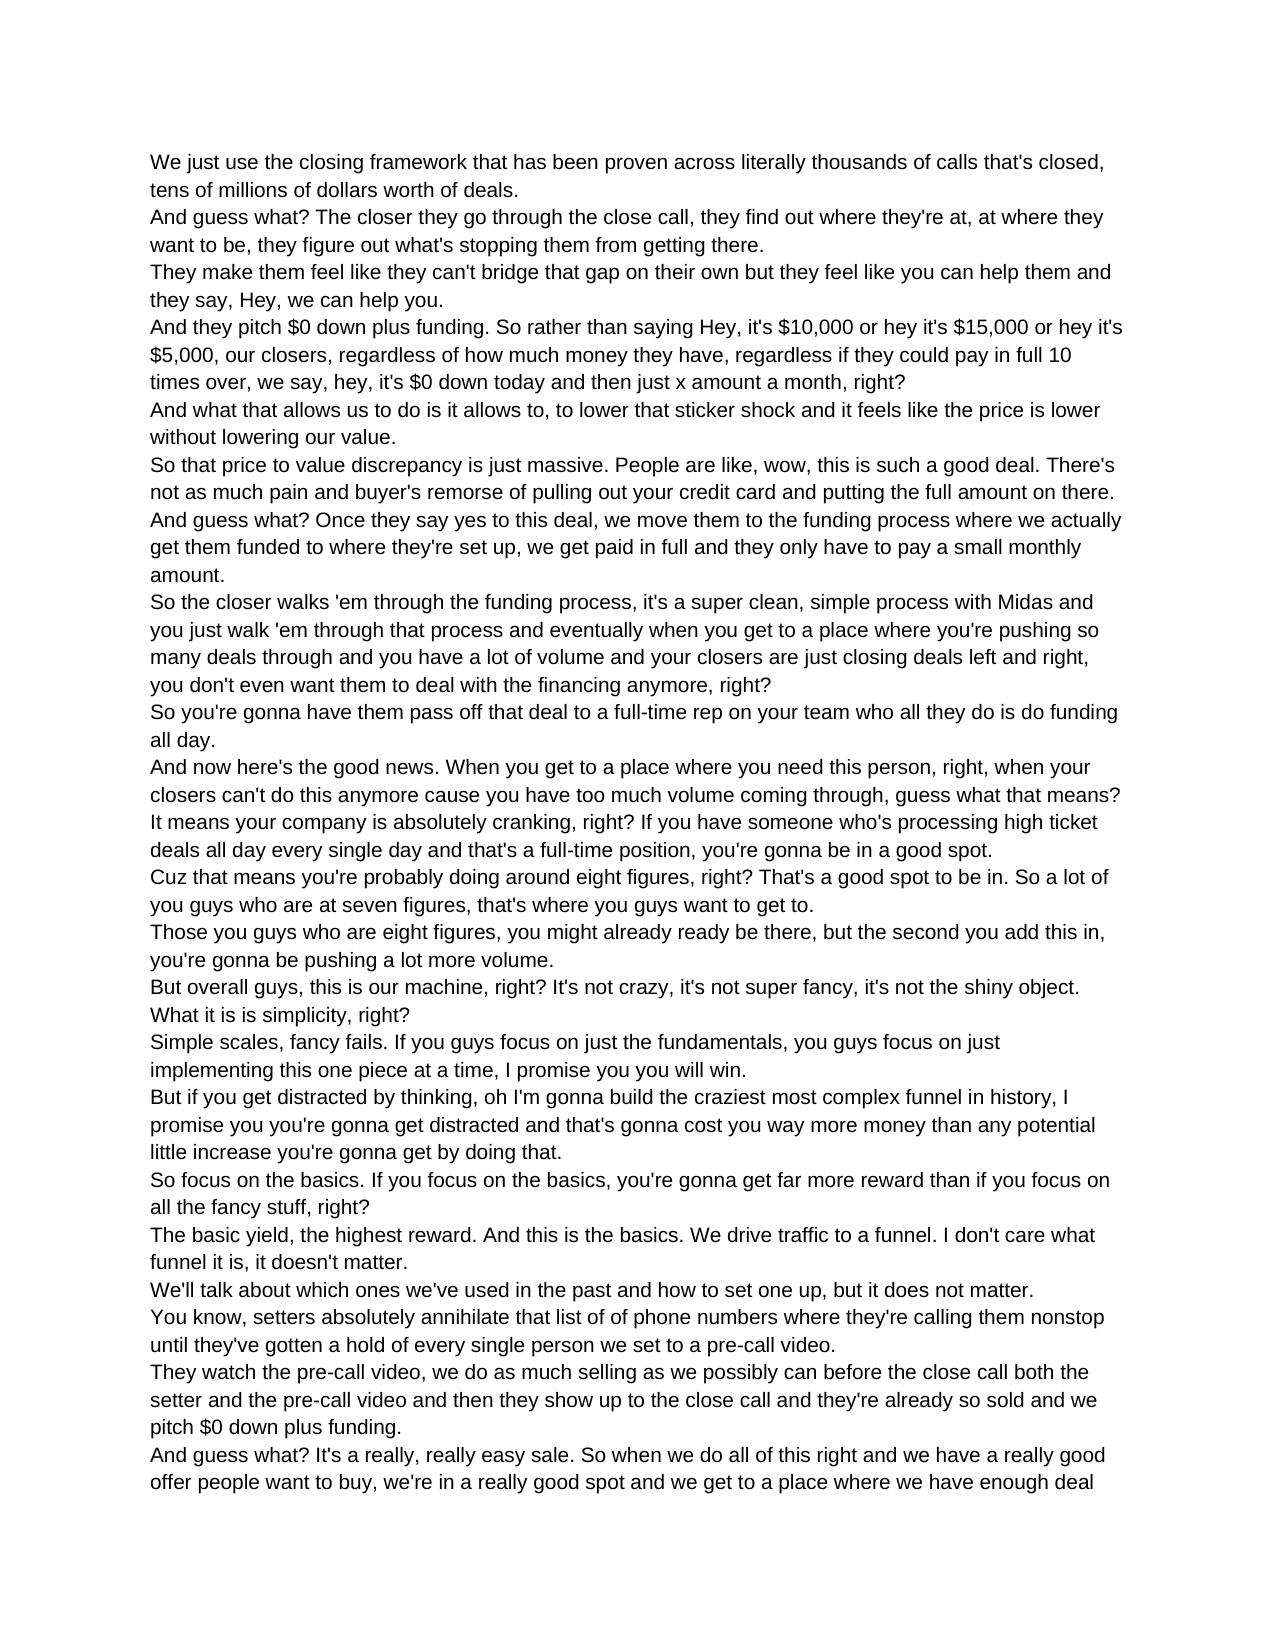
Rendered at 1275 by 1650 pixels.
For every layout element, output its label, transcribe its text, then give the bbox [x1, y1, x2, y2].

text Cuz that means you're probably doing around eight figures, right? That's a good spot to be in. So a lot of you guys who are at seven figures, that's where you guys want to get to. [150, 865, 1125, 916]
text But if you get distracted by thinking, oh I'm gonna build the craziest most complex funnel in history, I promise you you're gonna get distracted and that's gonna cost you way more money than any potential little increase you're gonna get by doing that. [150, 1085, 1125, 1164]
text So you're gonna have them pass off that deal to a full-time rep on your team who all they do is do funding all day. [150, 700, 1125, 751]
text So focus on the basics. If you focus on the basics, you're gonna get far more reward than if you focus on all the fancy stuff, right? [150, 1167, 1125, 1219]
text And guess what? Once they say yes to this deal, we move them to the funding process where we actually get them funded to where they're set up, we get paid in full and they only have to pay a small monthly amount. [150, 507, 1125, 586]
text Simple scales, fancy fails. If you guys focus on just the fundamentals, you guys focus on just implementing this one piece at a time, I promise you you will win. [150, 1030, 1125, 1081]
text It means your company is absolutely cranking, right? If you have someone who's processing high ticket deals all day every single day and that's a full-time position, you're gonna be in a good spot. [150, 810, 1125, 861]
text The basic yield, the highest reward. And this is the basics. We drive traffic to a funnel. I don't care what funnel it is, it doesn't matter. [150, 1222, 1125, 1274]
text You know, setters absolutely annihilate that list of of phone numbers where they're calling them nonstop until they've gotten a hold of every single person we set to a pre-call video. [150, 1305, 1125, 1356]
text They make them feel like they can't bridge that gap on their own but they feel like you can help them and they say, Hey, we can help you. [150, 260, 1125, 311]
text And now here's the good news. When you get to a place where you need this person, right, when your closers can't do this anymore cause you have too much volume coming through, guess what that means? [150, 755, 1125, 806]
text Those you guys who are eight figures, you might already ready be there, but the second you add this in, you're gonna be pushing a lot more volume. [150, 920, 1125, 971]
text We just use the closing framework that has been proven across literally thousands of calls that's closed, tens of millions of dollars worth of deals. [150, 150, 1125, 201]
text So the closer walks 'em through the funding process, it's a super clean, simple process with Midas and you just walk 'em through that process and eventually when you get to a place where you're pushing so many deals through and you have a lot of volume and your closers are just closing deals left and right, you don't even want them to deal with the financing anymore, right? [150, 590, 1125, 696]
text So that price to value discrepancy is just massive. People are like, wow, this is such a good deal. There's not as much pain and buyer's remorse of pulling out your credit card and putting the full amount on there. [150, 452, 1125, 504]
text And they pitch $0 down plus funding. So rather than saying Hey, it's $10,000 or hey it's $15,000 or hey it's $5,000, our closers, regardless of how much money they have, regardless if they could pay in full 10 times over, we say, hey, it's $0 down today and then just x amount a month, right? [150, 315, 1125, 394]
text We'll talk about which ones we've used in the past and how to set one up, but it does not matter. [150, 1277, 1125, 1301]
text They watch the pre-call video, we do as much selling as we possibly can before the close call both the setter and the pre-call video and then they show up to the close call and they're already so sold and we pitch $0 down plus funding. [150, 1360, 1125, 1439]
text But overall guys, this is our machine, right? It's not crazy, it's not super fancy, it's not the shiny object. What it is is simplicity, right? [150, 975, 1125, 1026]
text And what that allows us to do is it allows to, to lower that sticker shock and it feels like the price is lower without lowering our value. [150, 397, 1125, 449]
text And guess what? The closer they go through the close call, they find out where they're at, at where they want to be, they figure out what's stopping them from getting there. [150, 205, 1125, 256]
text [150, 1442, 1125, 1494]
